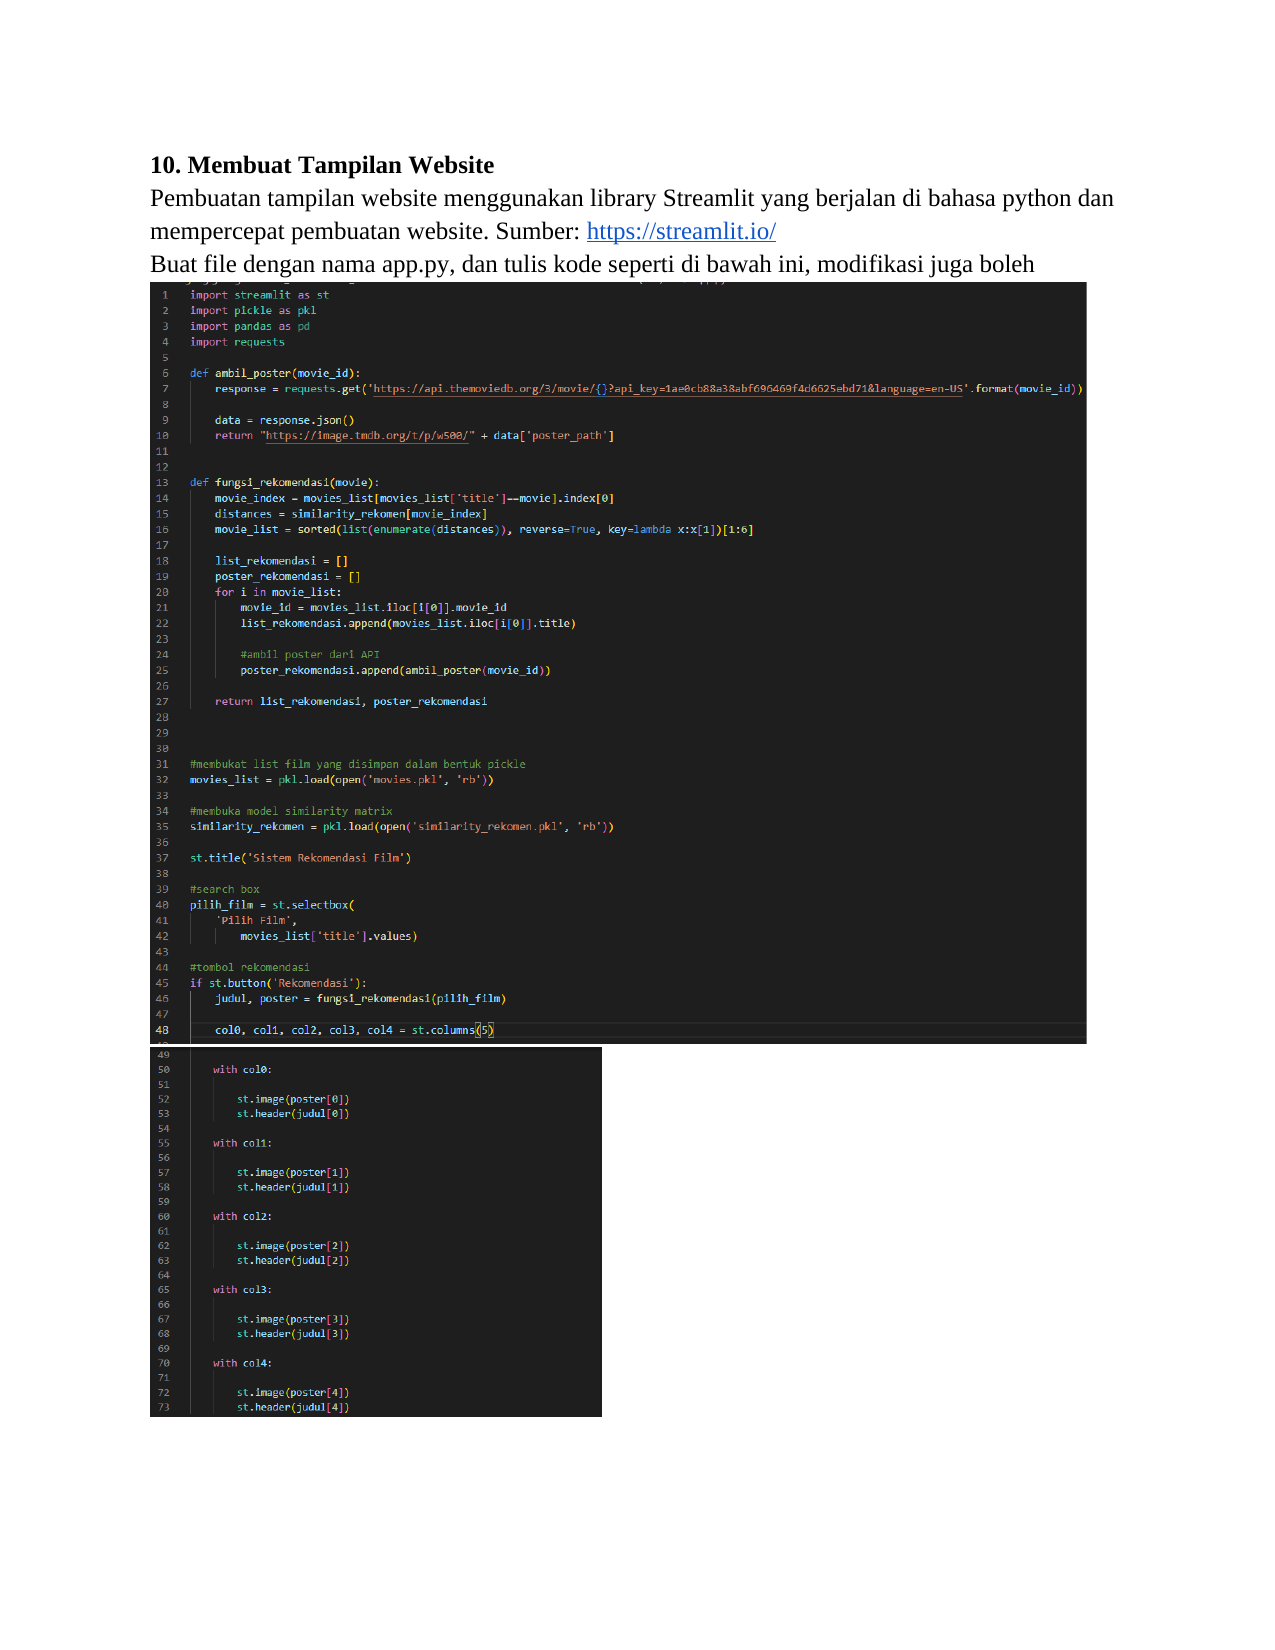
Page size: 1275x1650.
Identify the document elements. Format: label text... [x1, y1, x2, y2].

text Buat file dengan nama app.py, dan tulis kode seperti di bawah ini, modifikasi juga boleh [150, 249, 1125, 278]
picture [150, 1047, 602, 1417]
text Pembuatan tampilan website menggunakan library Streamlit yang berjalan di bahasa python dan mempercepat pembuatan website. Sumber: https://streamlit.io/ [150, 183, 1125, 245]
text 10. Membuat Tampilan Website [150, 150, 1125, 179]
picture [150, 282, 1087, 1044]
